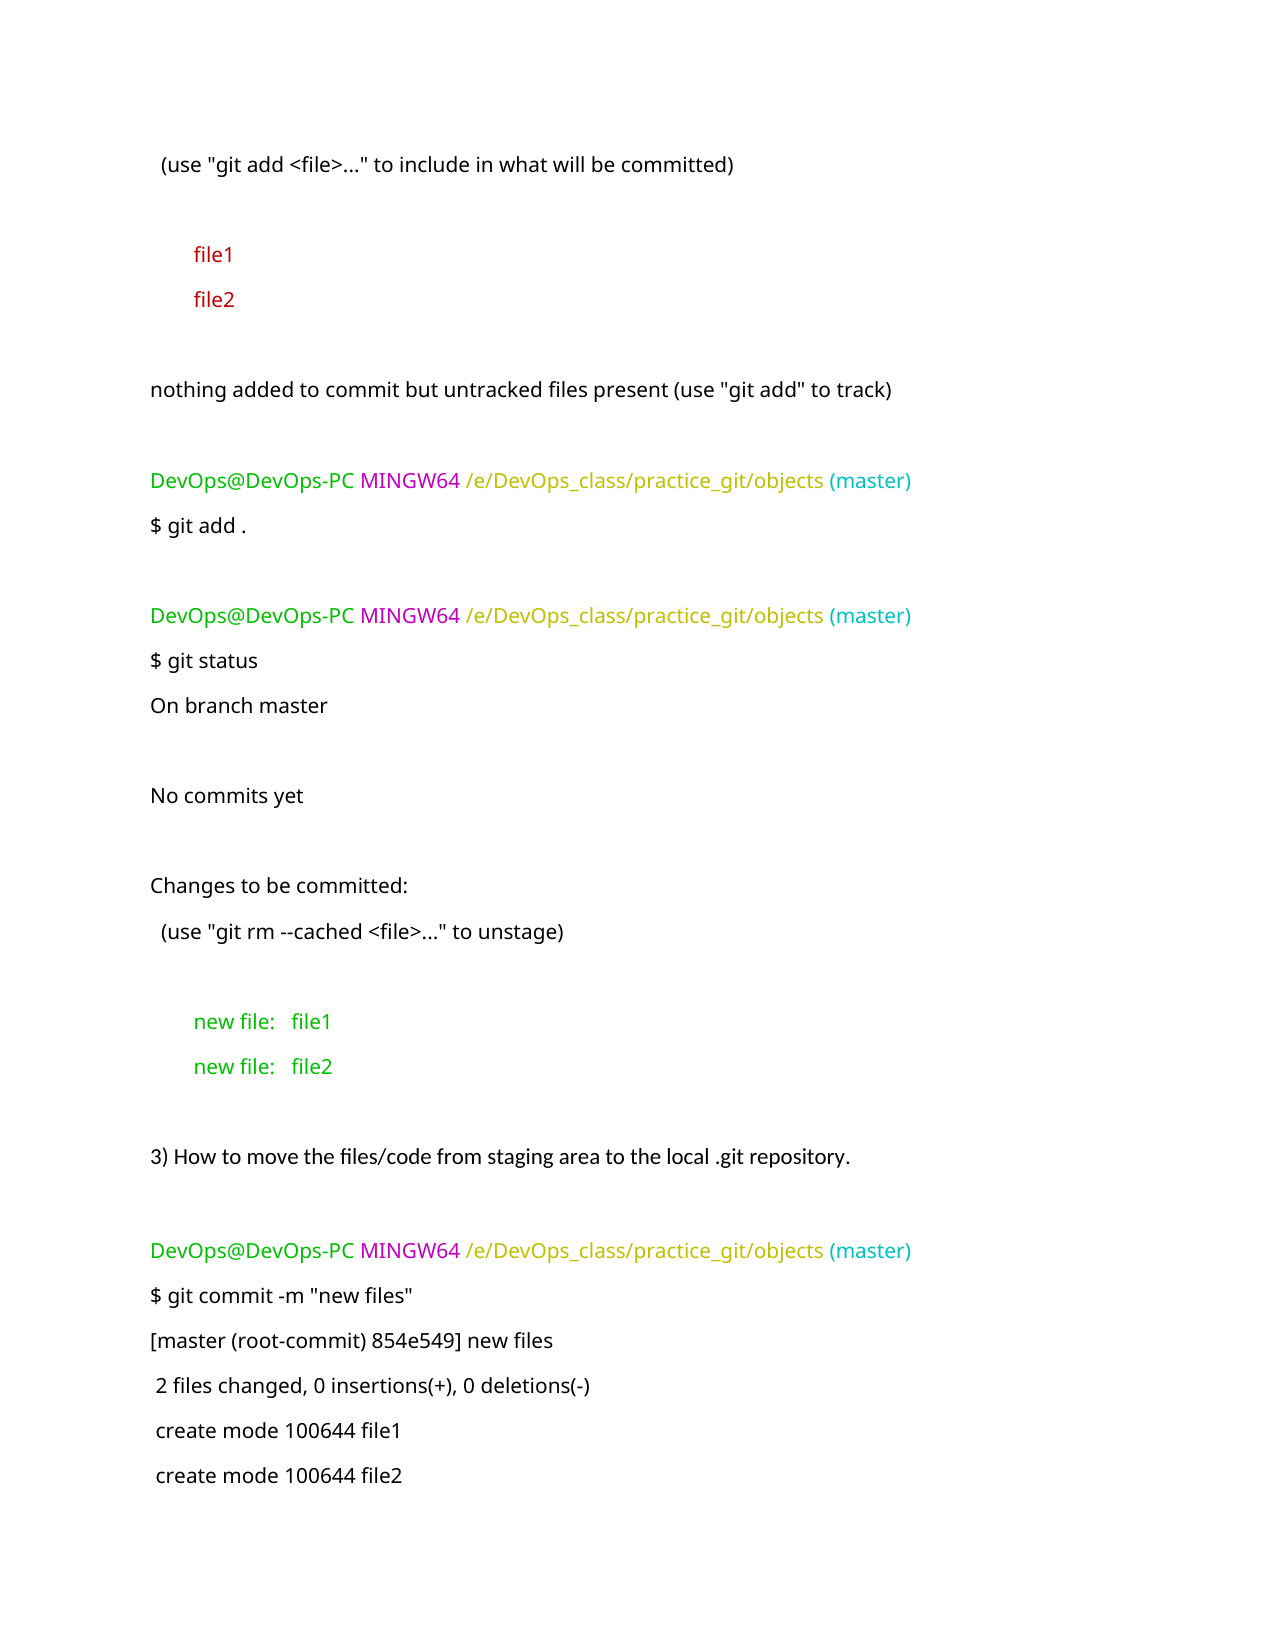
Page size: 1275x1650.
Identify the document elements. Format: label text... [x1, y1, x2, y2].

text No commits yet [150, 781, 1125, 810]
text file1 [150, 240, 1125, 269]
text new file: file1 [150, 1007, 1125, 1035]
text (use "git rm --cached <file>..." to unstage) [150, 917, 1125, 945]
text DevOps@DevOps-PC MINGW64 /e/DevOps_class/practice_git/objects (master) [150, 601, 1125, 629]
text DevOps@DevOps-PC MINGW64 /e/DevOps_class/practice_git/objects (master) [150, 1236, 1125, 1264]
text $ git commit -m "new files" [150, 1281, 1125, 1309]
text file2 [150, 285, 1125, 314]
text $ git status [150, 646, 1125, 674]
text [150, 466, 1125, 494]
text 3) How to move the files/code from staging area to the local .git repository. [150, 1142, 1125, 1170]
text Changes to be committed: [150, 872, 1125, 900]
text new file: file2 [150, 1052, 1125, 1081]
text On branch master [150, 691, 1125, 720]
text $ git add . [150, 511, 1125, 539]
text (use "git add <file>..." to include in what will be committed) [150, 150, 1125, 178]
text create mode 100644 file1 [150, 1416, 1125, 1445]
text create mode 100644 file2 [150, 1462, 1125, 1490]
text [master (root-commit) 854e549] new files [150, 1326, 1125, 1355]
text 2 files changed, 0 insertions(+), 0 deletions(-) [150, 1371, 1125, 1400]
text nothing added to commit but untracked files present (use "git add" to track) [150, 376, 1125, 404]
